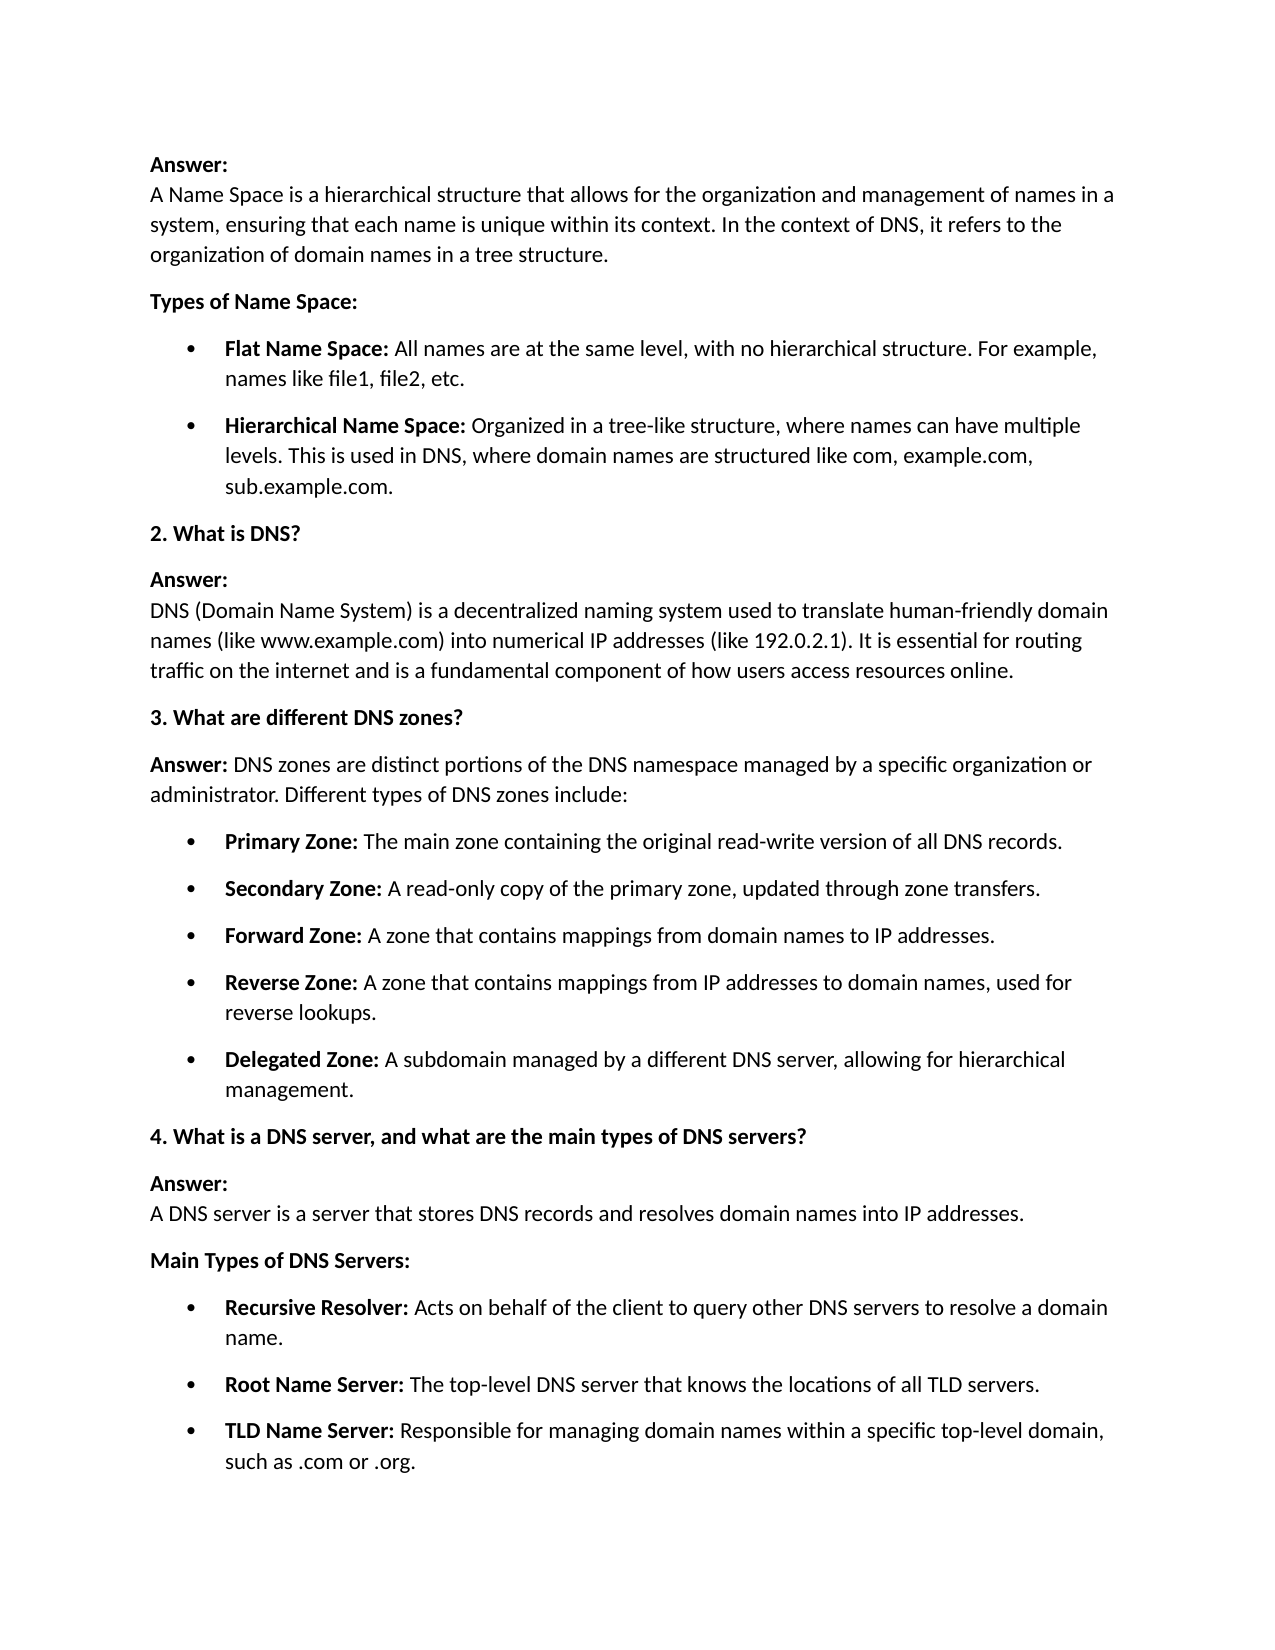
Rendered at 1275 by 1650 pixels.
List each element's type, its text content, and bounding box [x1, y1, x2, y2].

text 2. What is DNS? [150, 519, 1125, 547]
list Reverse Zone: A zone that contains mappings from IP addresses to domain names, used for reverse lookups. [187, 968, 1125, 1026]
list Primary Zone: The main zone containing the original read-write version of all DNS records. [187, 827, 1125, 855]
list Secondary Zone: A read-only copy of the primary zone, updated through zone transfers. [187, 874, 1125, 902]
list Hierarchical Name Space: Organized in a tree-like structure, where names can have multiple levels. This is used in DNS, where domain names are structured like com, example.com, sub.example.com. [187, 411, 1125, 500]
list Root Name Server: The top-level DNS server that knows the locations of all TLD servers. [187, 1370, 1125, 1398]
text Answer: A DNS server is a server that stores DNS records and resolves domain names into IP addresses. [150, 1169, 1125, 1227]
list TLD Name Server: Responsible for managing domain names within a specific top-level domain, such as .com or .org. [187, 1417, 1125, 1475]
list Delegated Zone: A subdomain managed by a different DNS server, allowing for hierarchical management. [187, 1045, 1125, 1103]
list Forward Zone: A zone that contains mappings from domain names to IP addresses. [187, 921, 1125, 949]
text Answer: DNS (Domain Name System) is a decentralized naming system used to translate human-friendly domain names (like www.example.com) into numerical IP addresses (like 192.0.2.1). It is essential for routing traffic on the internet and is a fundamental component of how users access resources online. [150, 566, 1125, 684]
text Types of Name Space: [150, 287, 1125, 316]
text 4. What is a DNS server, and what are the main types of DNS servers? [150, 1122, 1125, 1150]
text 3. What are different DNS zones? [150, 703, 1125, 731]
list Recursive Resolver: Acts on behalf of the client to query other DNS servers to resolve a domain name. [187, 1293, 1125, 1351]
text Answer: A Name Space is a hierarchical structure that allows for the organization and management of names in a system, ensuring that each name is unique within its context. In the context of DNS, it refers to the organization of domain names in a tree structure. [150, 150, 1125, 269]
list Flat Name Space: All names are at the same level, with no hierarchical structure. For example, names like file1, file2, etc. [187, 334, 1125, 393]
text Main Types of DNS Servers: [150, 1246, 1125, 1274]
text Answer: DNS zones are distinct portions of the DNS namespace managed by a specific organization or administrator. Different types of DNS zones include: [150, 750, 1125, 808]
